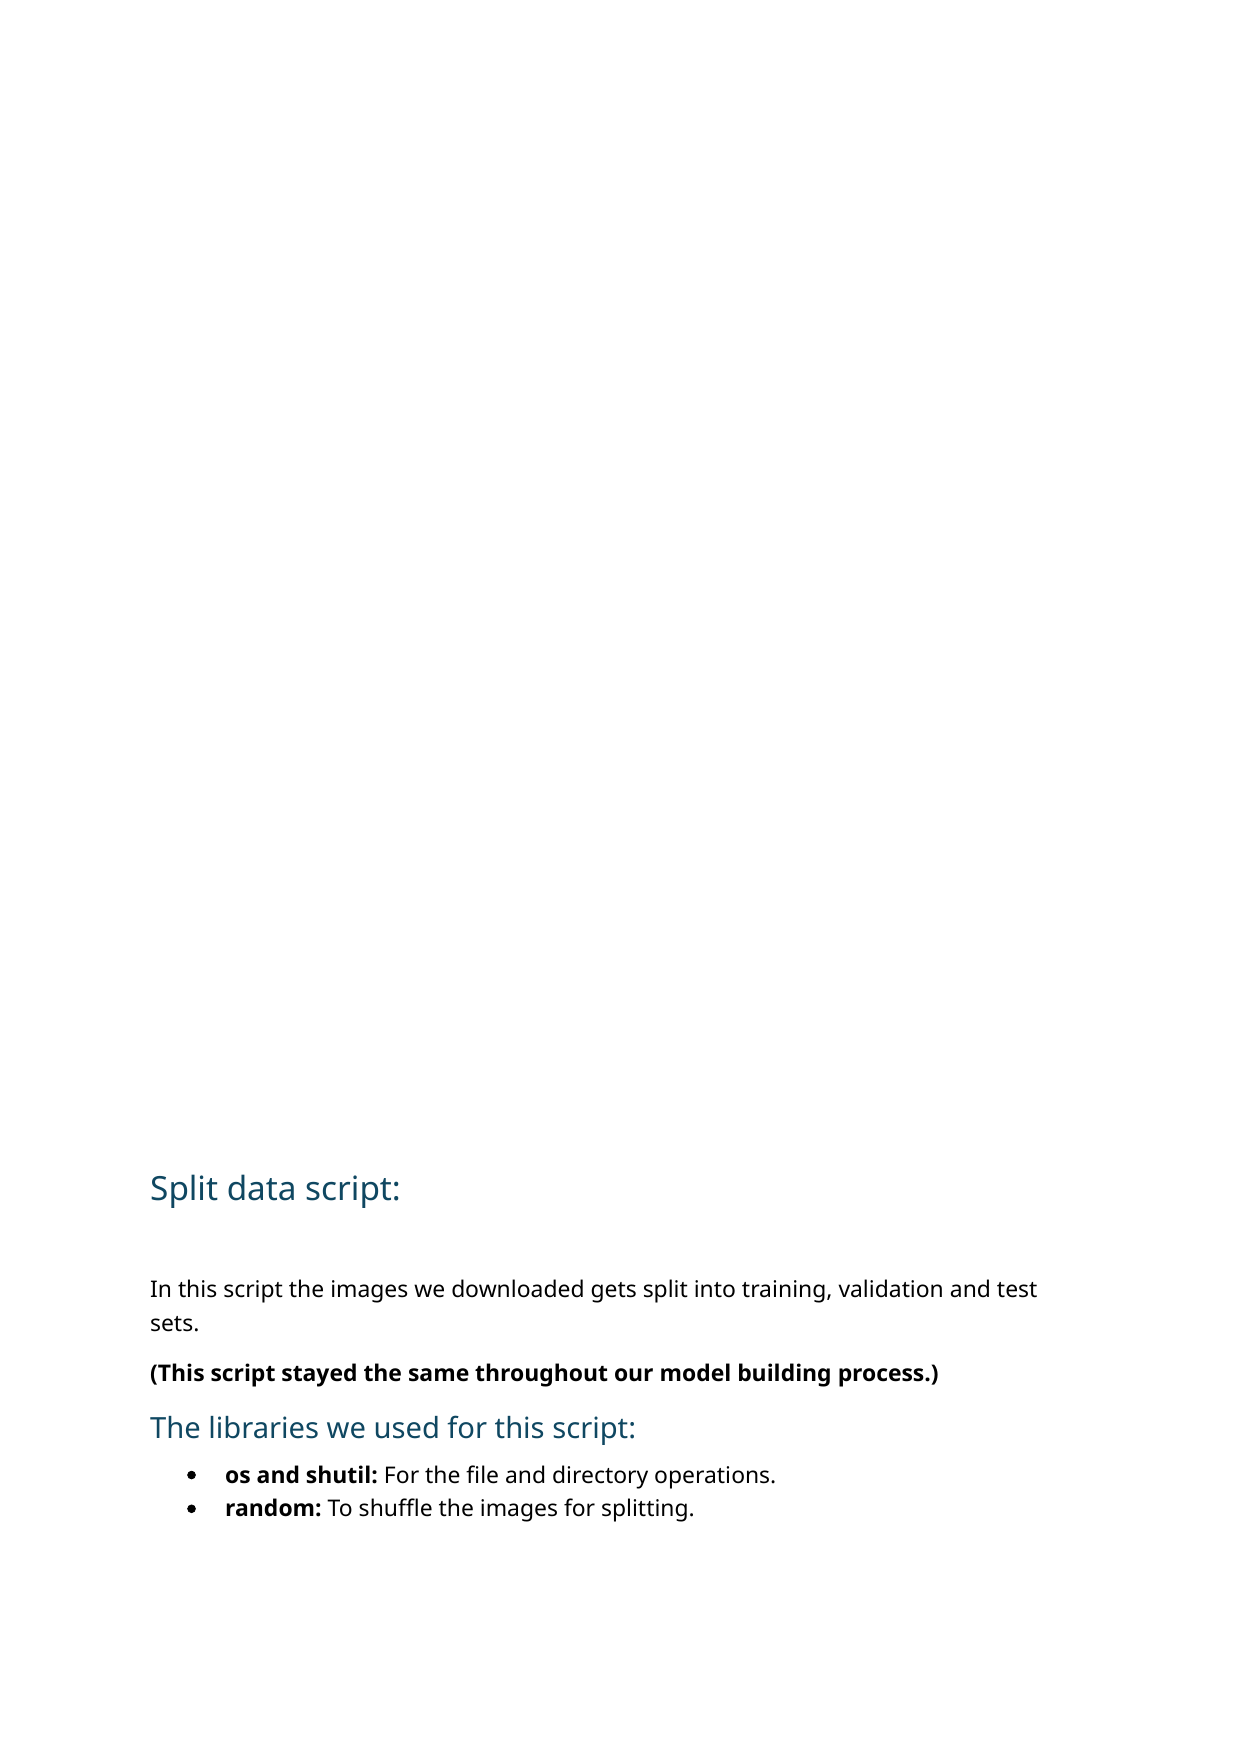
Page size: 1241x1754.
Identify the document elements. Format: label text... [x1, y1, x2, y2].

text In this script the images we downloaded gets split into training, validation and test sets. [150, 1273, 1090, 1338]
subtitle Split data script: [150, 1165, 1090, 1211]
list os and shutil: For the file and directory operations. [187, 1459, 1090, 1490]
subtitle The libraries we used for this script: [150, 1407, 1090, 1447]
list random: To shuffle the images for splitting. [187, 1492, 1090, 1524]
text (This script stayed the same throughout our model building process.) [150, 1357, 1090, 1388]
